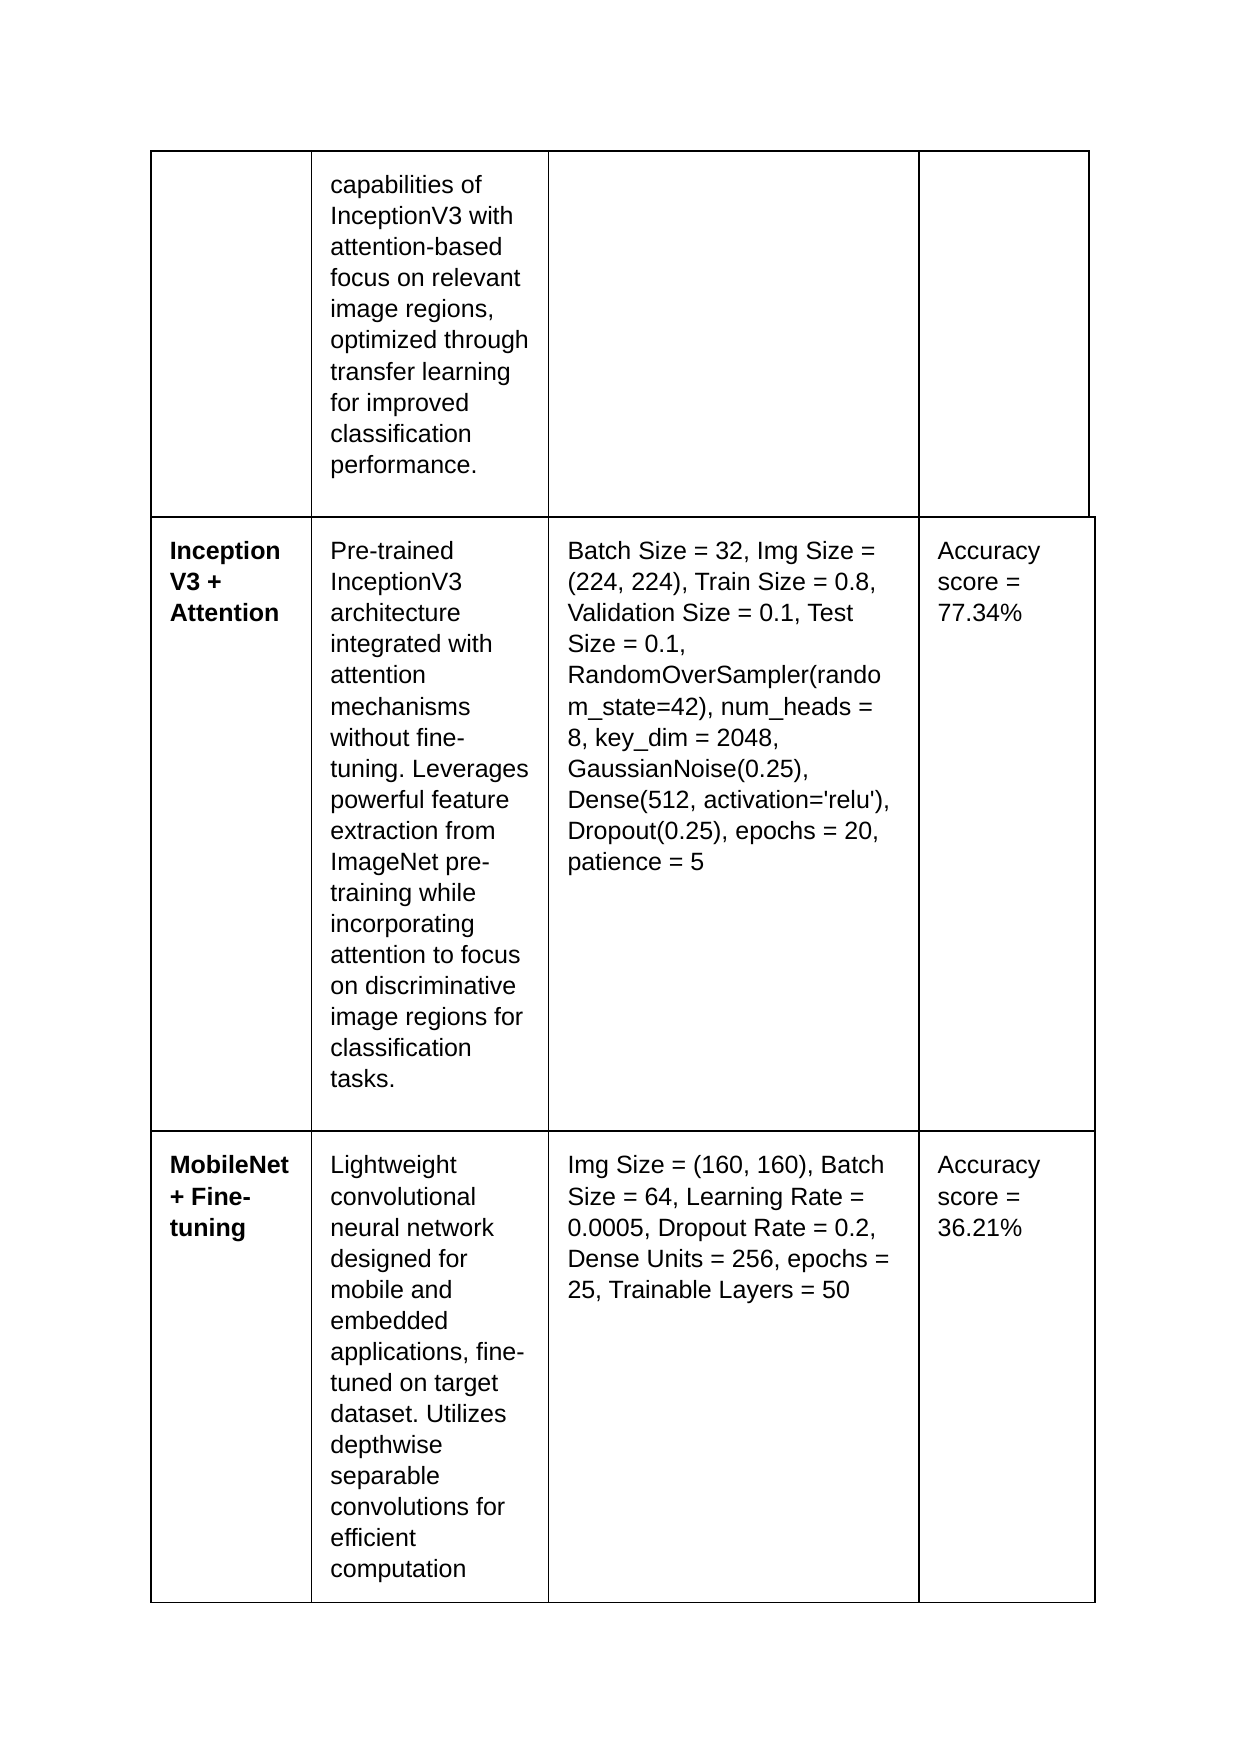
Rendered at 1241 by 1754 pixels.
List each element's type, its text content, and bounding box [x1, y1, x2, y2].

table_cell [152, 152, 311, 516]
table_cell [549, 152, 918, 516]
table_cell InceptionV3 + Attention [152, 518, 311, 1130]
table_cell Pre-trained InceptionV3 architecture integrated with attention mechanisms without fine-tuning. Leverages powerful feature extraction from ImageNet pre-training while incorporating attention to focus on discriminative image regions for classification tasks. [312, 518, 548, 1130]
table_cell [152, 1132, 311, 1602]
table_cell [549, 1132, 918, 1602]
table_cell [920, 1132, 1094, 1602]
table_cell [312, 152, 548, 516]
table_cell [312, 1132, 548, 1602]
table_cell Accuracy score = 77.34% [920, 518, 1094, 1130]
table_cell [920, 152, 1088, 516]
